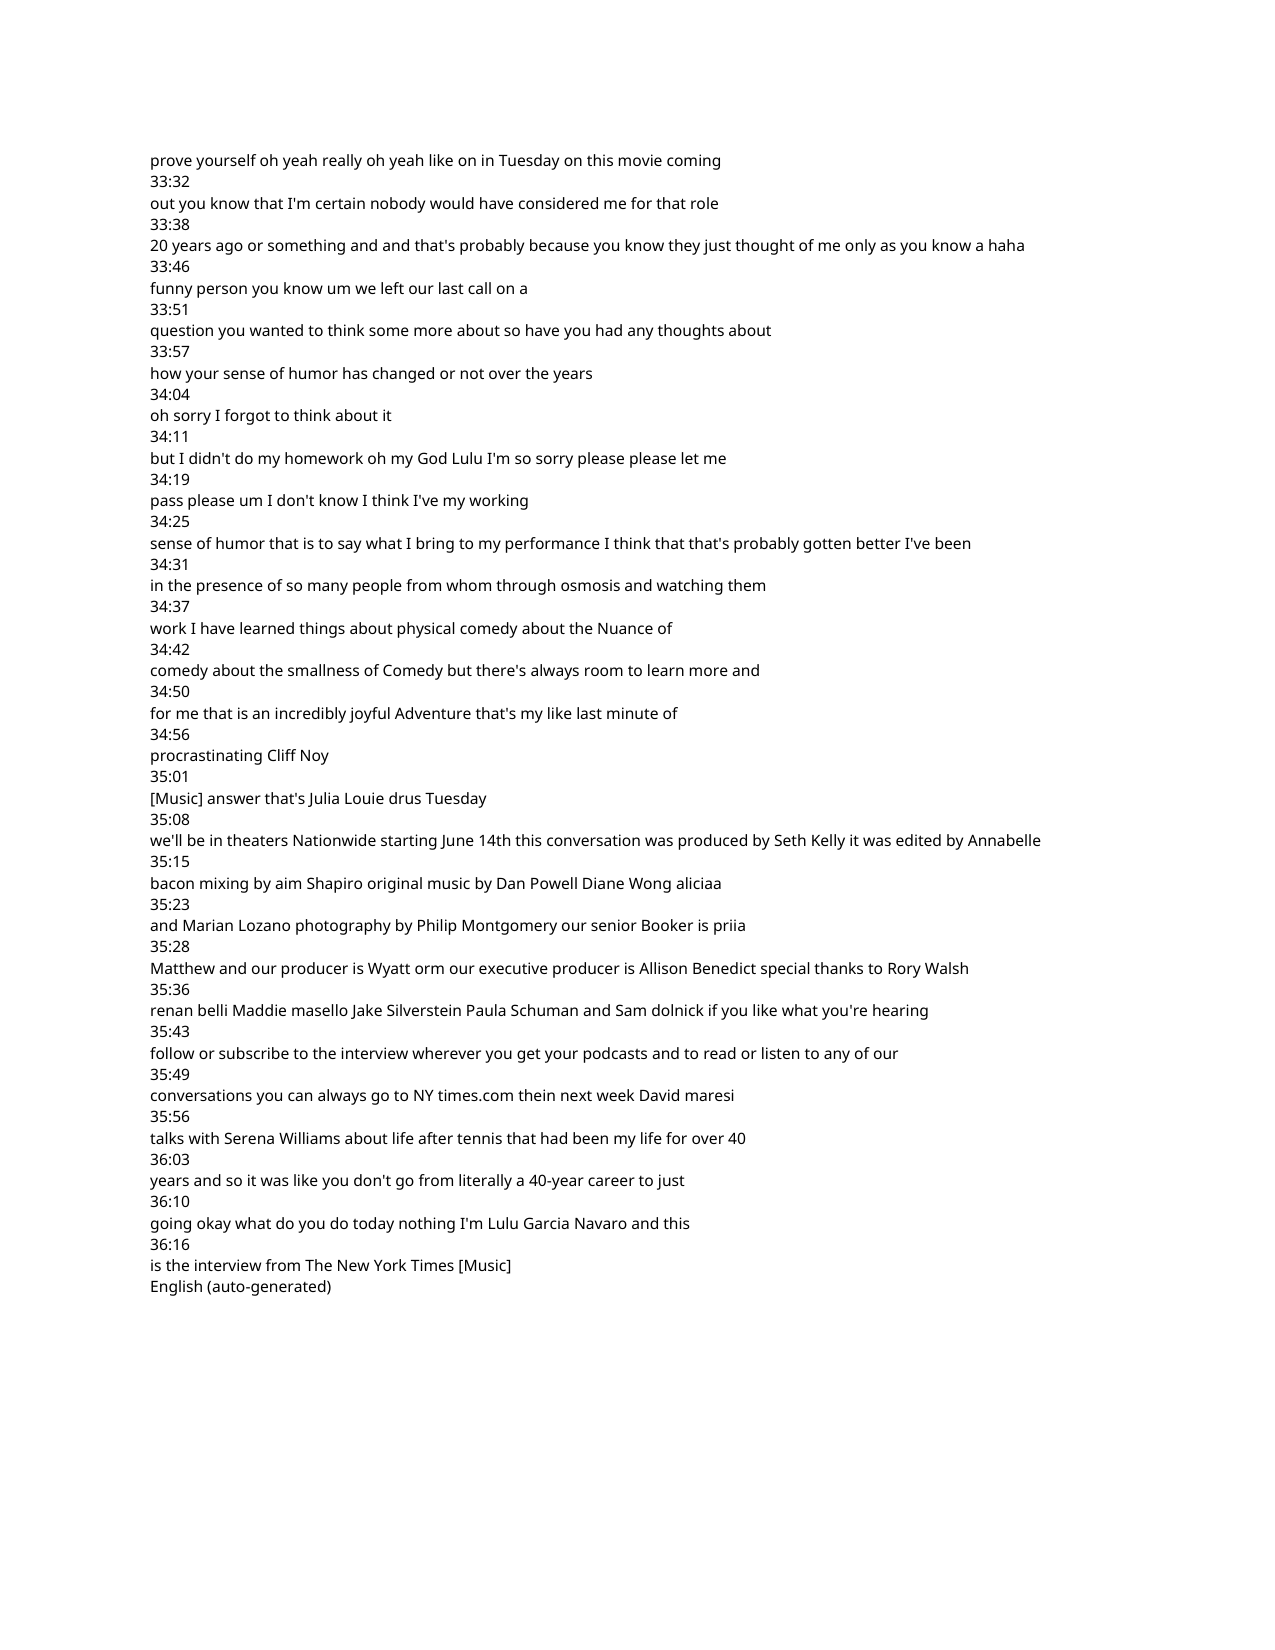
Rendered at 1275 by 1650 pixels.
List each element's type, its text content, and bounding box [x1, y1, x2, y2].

text 36:10 [150, 1191, 1125, 1212]
text 34:31 [150, 554, 1125, 575]
text 34:42 [150, 639, 1125, 660]
text 34:25 [150, 511, 1125, 532]
text renan belli Maddie masello Jake Silverstein Paula Schuman and Sam dolnick if you like what you're hearing [150, 1000, 1125, 1021]
text 34:19 [150, 469, 1125, 490]
text 33:57 [150, 341, 1125, 362]
text in the presence of so many people from whom through osmosis and watching them [150, 575, 1125, 596]
text 33:32 [150, 171, 1125, 192]
text oh sorry I forgot to think about it [150, 405, 1125, 426]
text out you know that I'm certain nobody would have considered me for that role [150, 192, 1125, 214]
text English (auto-generated) [150, 1276, 1125, 1297]
text 36:16 [150, 1234, 1125, 1255]
text 35:43 [150, 1021, 1125, 1042]
text conversations you can always go to NY times.com thein next week David maresi [150, 1085, 1125, 1106]
text 35:56 [150, 1106, 1125, 1127]
text procrastinating Cliff Noy [150, 745, 1125, 766]
text 34:56 [150, 724, 1125, 745]
text for me that is an incredibly joyful Adventure that's my like last minute of [150, 702, 1125, 724]
text [Music] answer that's Julia Louie drus Tuesday [150, 787, 1125, 809]
text sense of humor that is to say what I bring to my performance I think that that's probably gotten better I've been [150, 532, 1125, 554]
text 36:03 [150, 1149, 1125, 1170]
text comedy about the smallness of Comedy but there's always room to learn more and [150, 660, 1125, 681]
text 33:51 [150, 299, 1125, 320]
text 34:50 [150, 681, 1125, 702]
text 35:36 [150, 979, 1125, 1000]
text is the interview from The New York Times [Music] [150, 1255, 1125, 1276]
text 35:28 [150, 936, 1125, 957]
text Matthew and our producer is Wyatt orm our executive producer is Allison Benedict special thanks to Rory Walsh [150, 957, 1125, 979]
text prove yourself oh yeah really oh yeah like on in Tuesday on this movie coming [150, 150, 1125, 171]
text talks with Serena Williams about life after tennis that had been my life for over 40 [150, 1127, 1125, 1149]
text we'll be in theaters Nationwide starting June 14th this conversation was produced by Seth Kelly it was edited by Annabelle [150, 830, 1125, 851]
text going okay what do you do today nothing I'm Lulu Garcia Navaro and this [150, 1212, 1125, 1234]
text 35:23 [150, 894, 1125, 915]
text 35:49 [150, 1064, 1125, 1085]
text 34:37 [150, 596, 1125, 617]
text how your sense of humor has changed or not over the years [150, 362, 1125, 384]
text funny person you know um we left our last call on a [150, 277, 1125, 299]
text and Marian Lozano photography by Philip Montgomery our senior Booker is priia [150, 915, 1125, 936]
text years and so it was like you don't go from literally a 40-year career to just [150, 1170, 1125, 1191]
text work I have learned things about physical comedy about the Nuance of [150, 617, 1125, 639]
text 33:38 [150, 214, 1125, 235]
text pass please um I don't know I think I've my working [150, 490, 1125, 511]
text follow or subscribe to the interview wherever you get your podcasts and to read or listen to any of our [150, 1042, 1125, 1064]
text but I didn't do my homework oh my God Lulu I'm so sorry please please let me [150, 447, 1125, 469]
text 20 years ago or something and and that's probably because you know they just thought of me only as you know a haha [150, 235, 1125, 256]
text 35:15 [150, 851, 1125, 872]
text 35:01 [150, 766, 1125, 787]
text bacon mixing by aim Shapiro original music by Dan Powell Diane Wong aliciaa [150, 872, 1125, 894]
text 35:08 [150, 809, 1125, 830]
text 34:11 [150, 426, 1125, 447]
text 34:04 [150, 384, 1125, 405]
text 33:46 [150, 256, 1125, 277]
text question you wanted to think some more about so have you had any thoughts about [150, 320, 1125, 341]
